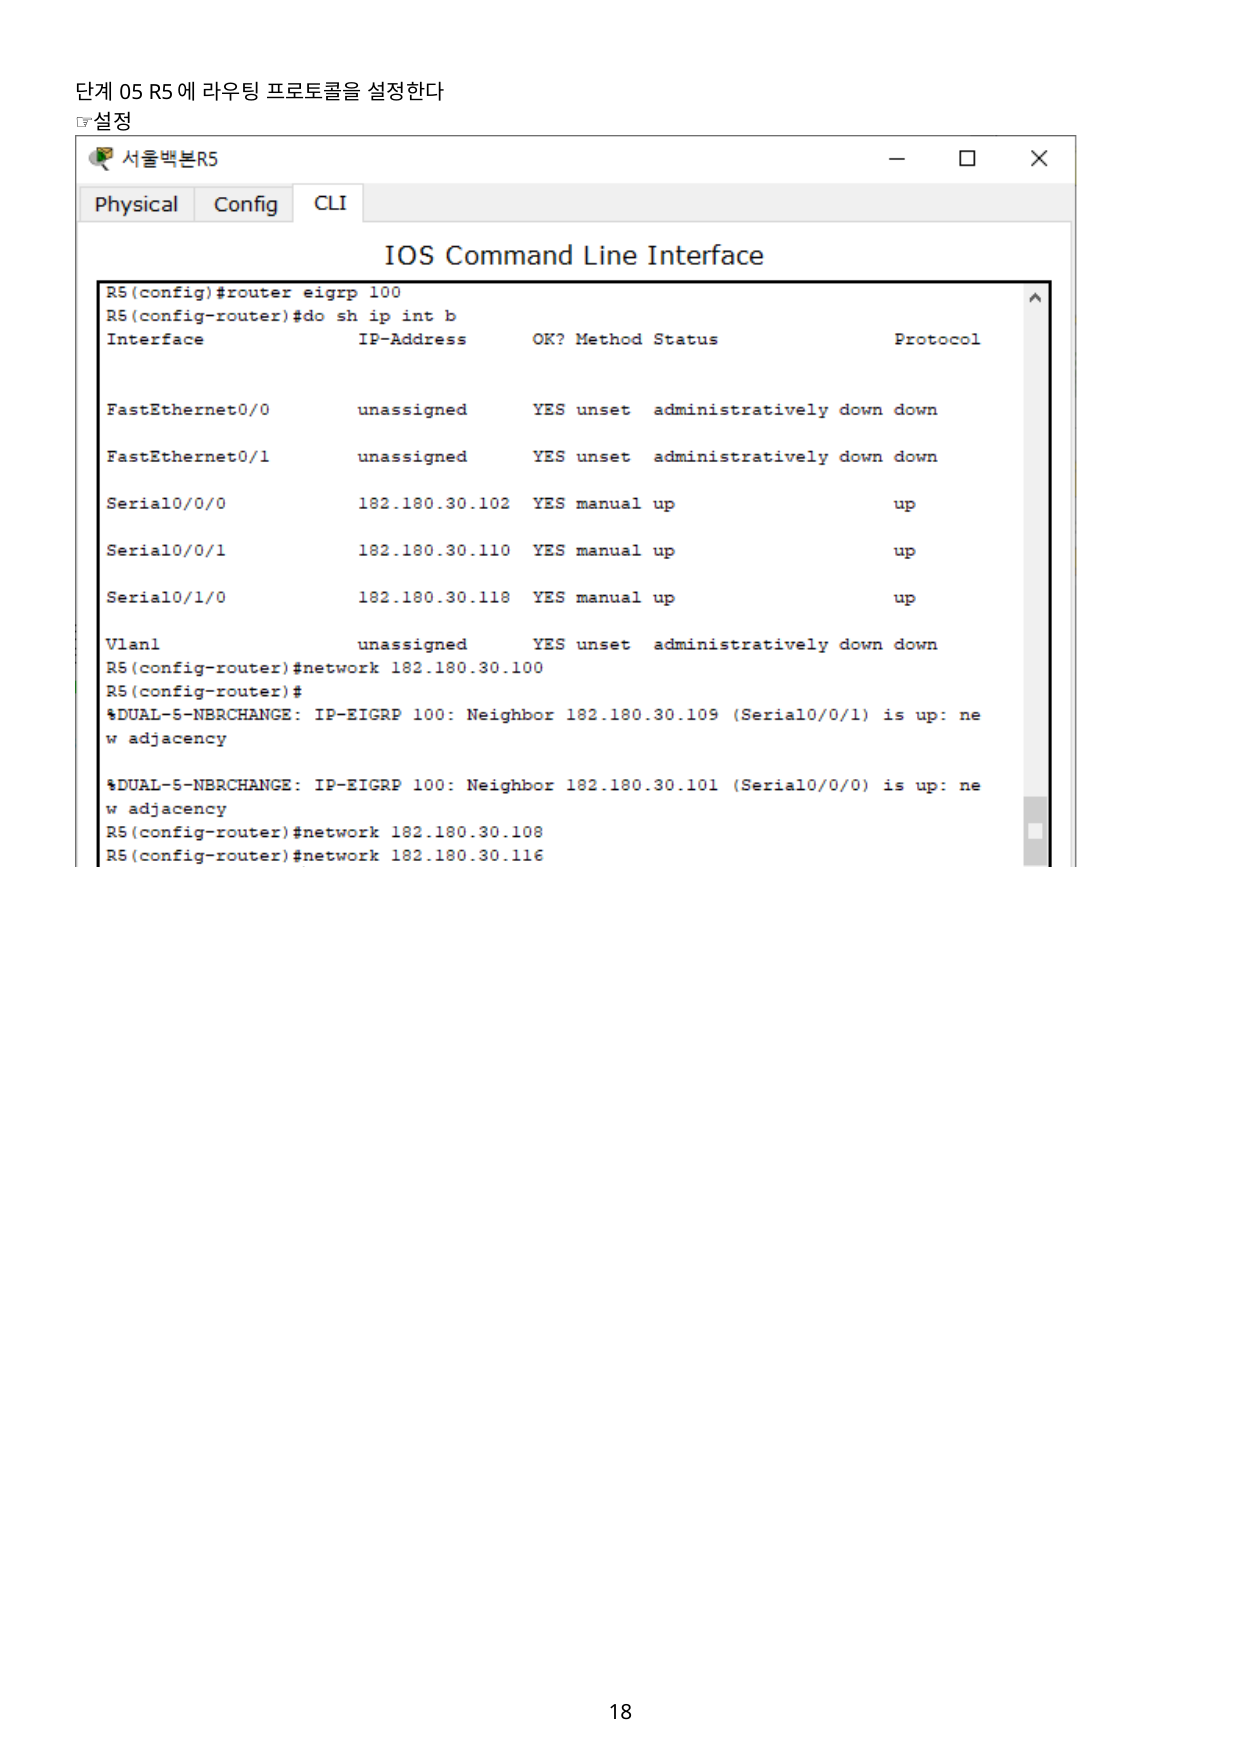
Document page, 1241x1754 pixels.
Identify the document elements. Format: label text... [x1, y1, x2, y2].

picture [75, 135, 1077, 867]
text 단계 05 R5에 라우팅 프로토콜을 설정한다 [75, 75, 1165, 105]
text ☞설정 [75, 105, 1165, 136]
